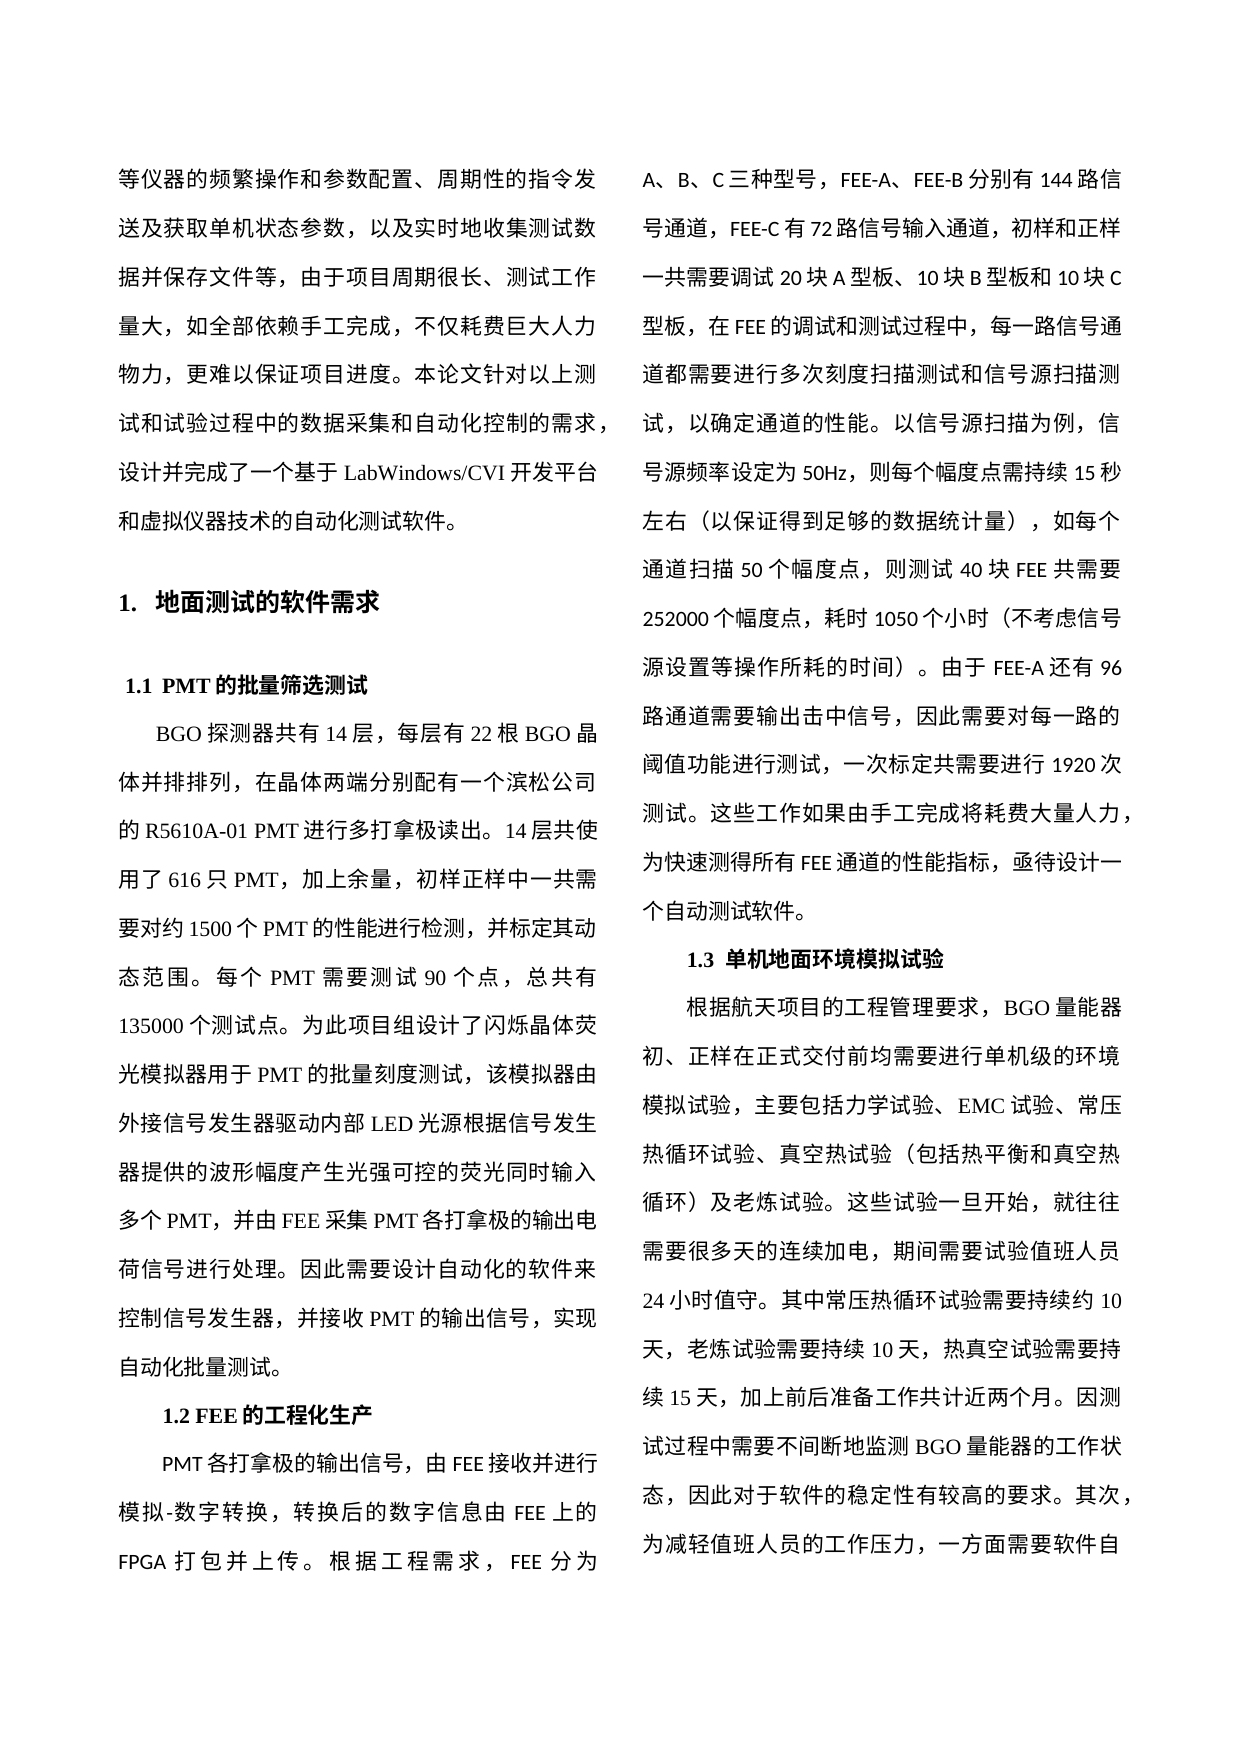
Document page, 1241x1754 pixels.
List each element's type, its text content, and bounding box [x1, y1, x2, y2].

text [118, 162, 598, 536]
text FEE-A、FEE-B分别有144路，FEE-C有72路信号输入通道，初样和正样一共需要调试20块A型板、10块B型板和10块C型板，每一路通道都需要进行刻度扫描测试和信号源扫描测试，以确定通道的。则共需要个点。由于FEE-A需要输出击中信号，因此需要对每一路的阈值功能进行测试，共需要进行1920次测试。这些工作如果由手工完成将耗费大量人力，为快速测得所有FEE通道的性能指标，亟待设计一个自动测试软件。 [118, 1446, 598, 1576]
text 1.2 FEE的工程化生产 [119, 1398, 598, 1430]
list PMT测试 [118, 667, 598, 700]
text 1.3 地面环境模拟试验 [687, 942, 1122, 974]
text FEE-A、FEE-B分别有144路，FEE-C有72路信号输入通道，初样和正样一共需要调试20块A型板、10块B型板和10块C型板，每一路通道都需要进行刻度扫描测试和信号源扫描测试，以确定通道的。则共需要个点。由于FEE-A需要输出击中信号，因此需要对每一路的阈值功能进行测试，共需要进行1920次测试。这些工作如果由手工完成将耗费大量人力，为快速测得所有FEE通道的性能指标，亟待设计一个自动测试软件。 [642, 162, 1122, 926]
list 测试的软件需求 [118, 568, 598, 633]
text 探测器共有14层，每层有22根BGO晶体并排排列 PMT进行多打拿极读出初样正样中一共需要对约100个PMT的性能进行检测并标定其动态范围每个PMT需要测试90个点，总共有个测试点。为此闪烁晶体荧光模拟器用于PMT的刻度测试，需要设计自动化的软件来。 [118, 716, 598, 1382]
